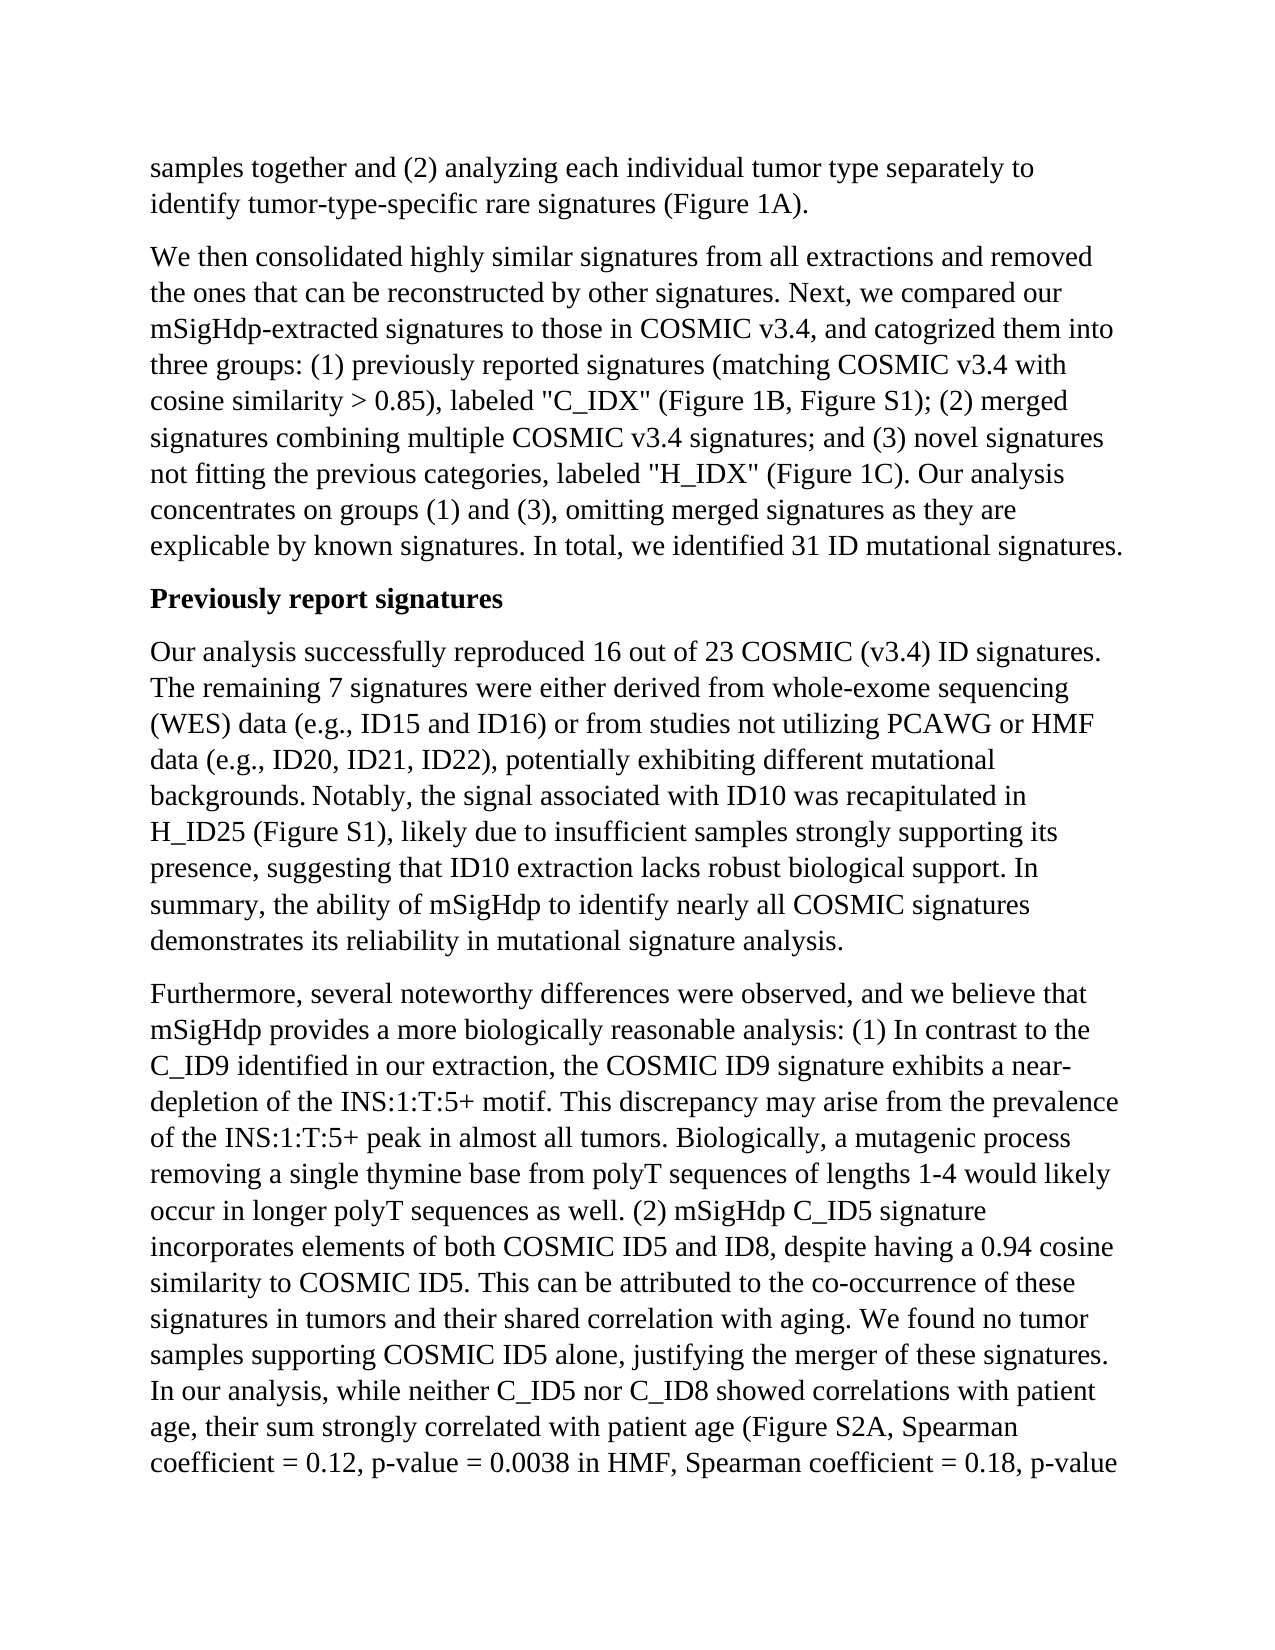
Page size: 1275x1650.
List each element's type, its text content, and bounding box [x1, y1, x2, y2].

text Our analysis successfully reproduced 16 out of 23 COSMIC (v3.4) ID signatures. The remaining 7 signatures were either derived from whole-exome sequencing (WES) data (e.g., ID15 and ID16) or from studies not utilizing PCAWG or HMF data (e.g., ID20, ID21, ID22), potentially exhibiting different mutational backgrounds. Notably, the signal associated with ID10 was recapitulated in H_ID25 (Figure S1), likely due to insufficient samples strongly supporting its presence, suggesting that ID10 extraction lacks robust biological support. In summary, the ability of mSigHdp to identify nearly all COSMIC signatures demonstrates its reliability in mutational signature analysis. [150, 634, 1125, 956]
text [150, 976, 1125, 1479]
text Previously report signatures [150, 581, 1125, 614]
text We then consolidated highly similar signatures from all extractions and removed the ones that can be reconstructed by other signatures. Next, we compared our mSigHdp-extracted signatures to those in COSMIC v3.4, and catogrized them into three groups: (1) previously reported signatures (matching COSMIC v3.4 with cosine similarity > 0.85), labeled "C_IDX" (Figure 1B, Figure S1); (2) merged signatures combining multiple COSMIC v3.4 signatures; and (3) novel signatures not fitting the previous categories, labeled "H_IDX" (Figure 1C). Our analysis concentrates on groups (1) and (3), omitting merged signatures as they are explicable by known signatures. In total, we identified 31 ID mutational signatures. [150, 239, 1125, 562]
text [150, 150, 1125, 220]
